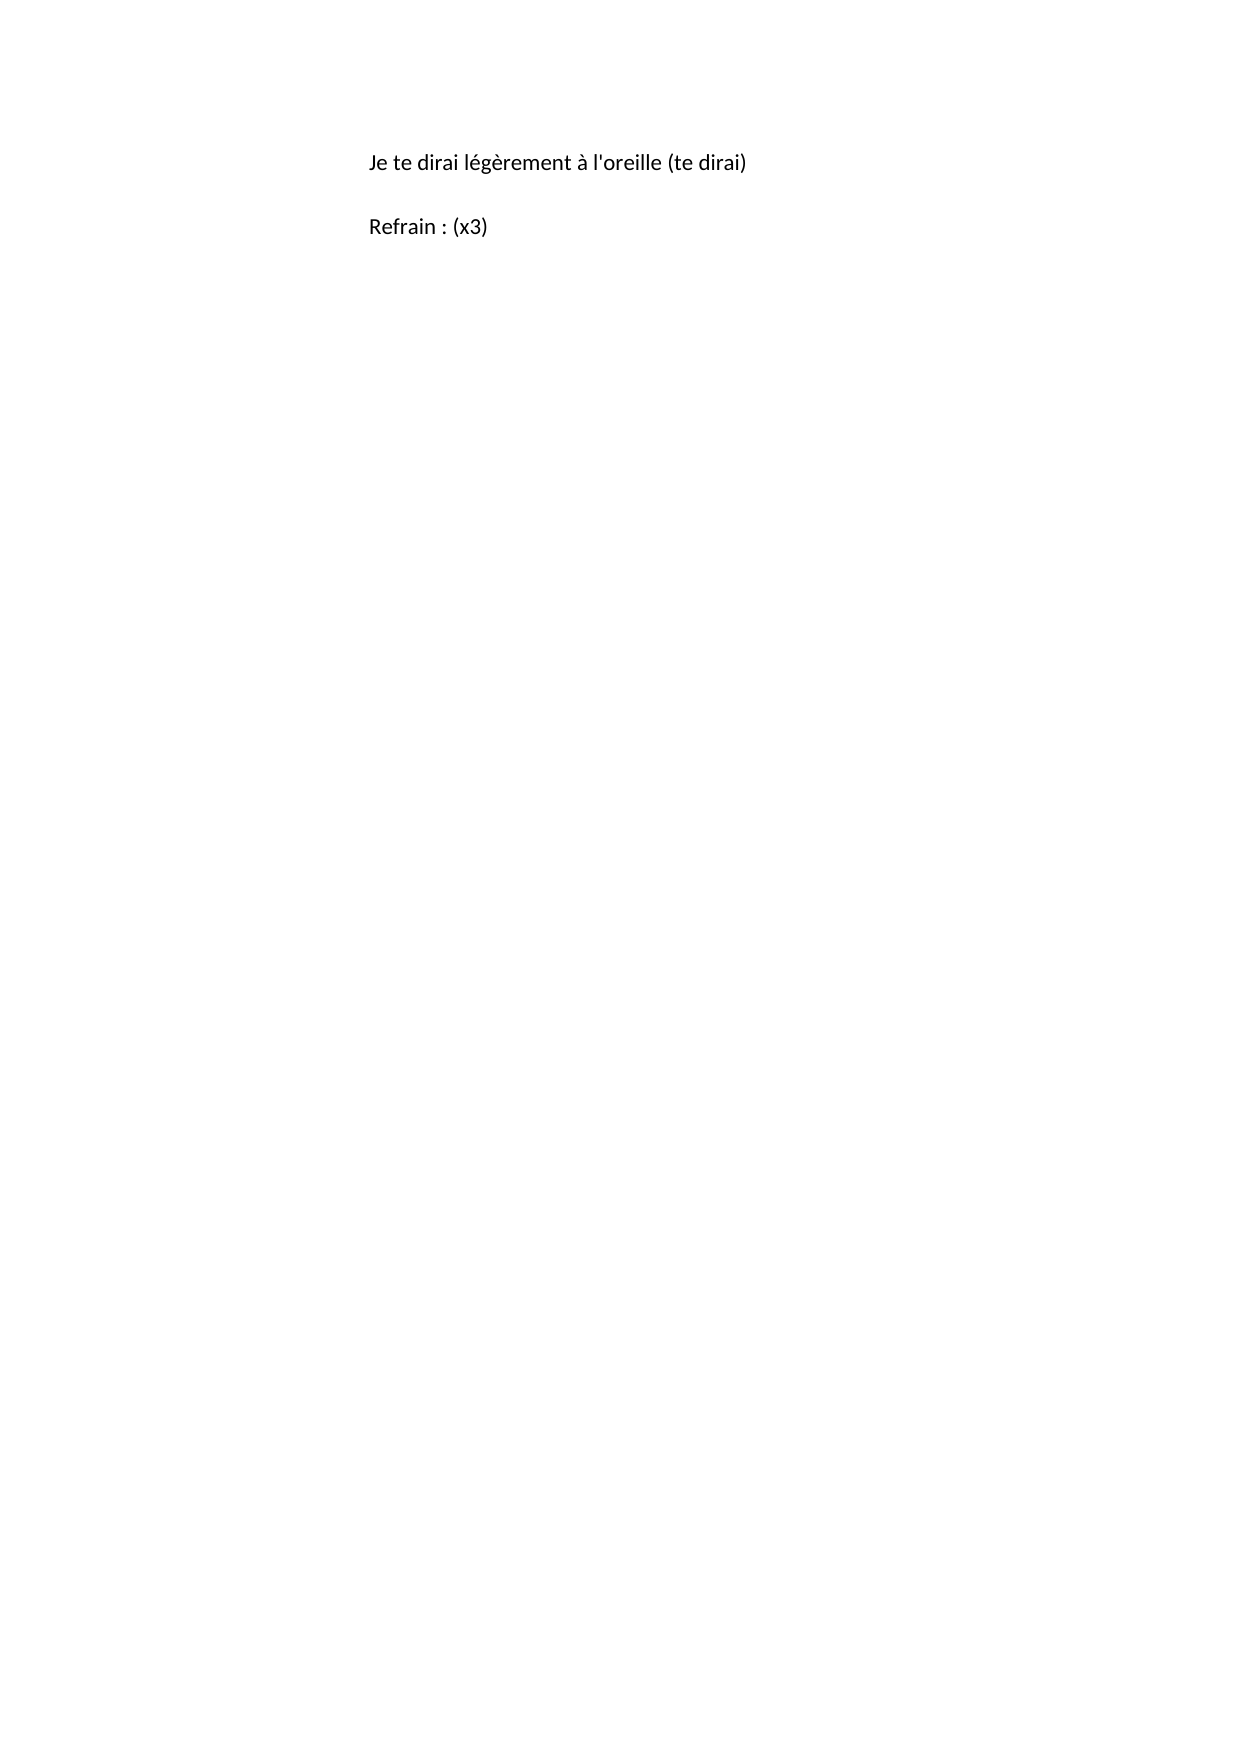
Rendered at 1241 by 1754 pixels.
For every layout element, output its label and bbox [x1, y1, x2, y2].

text [369, 148, 1093, 272]
